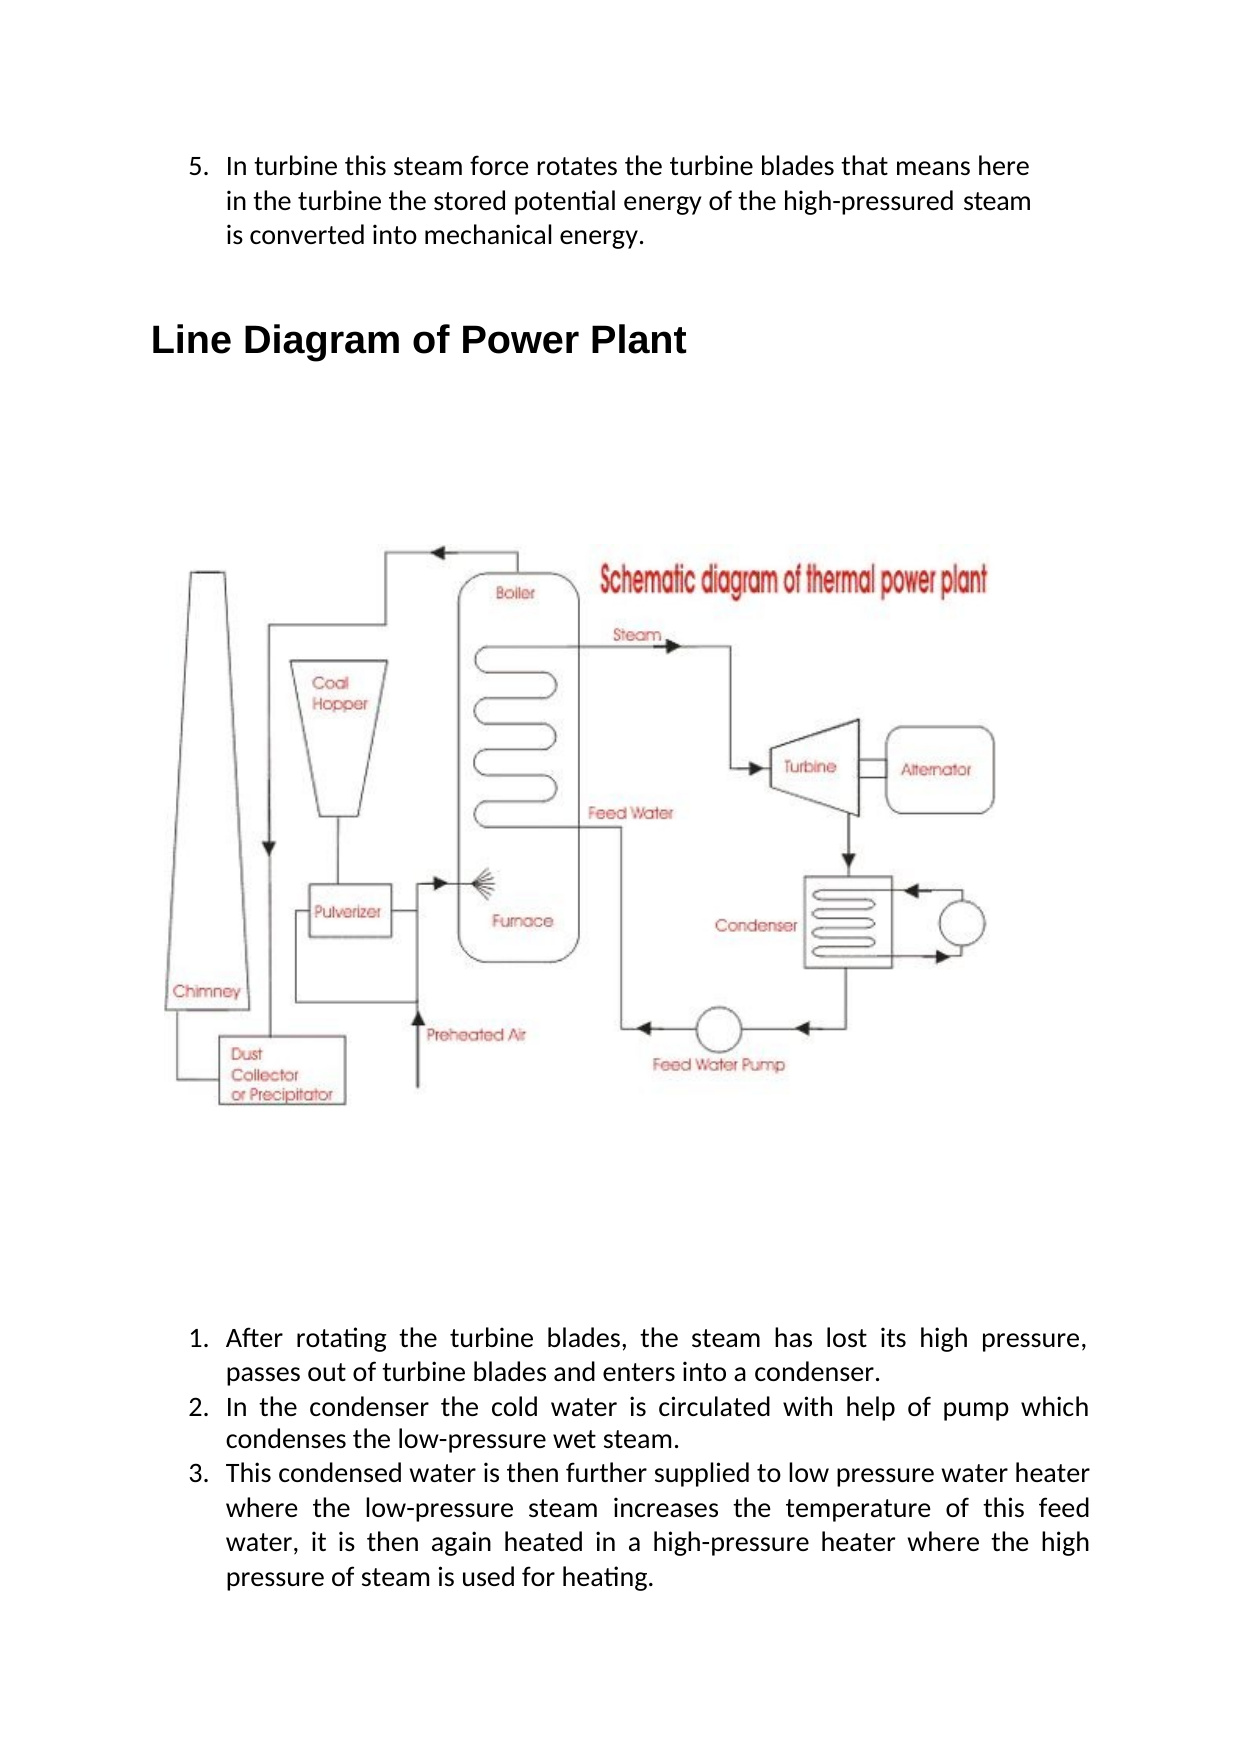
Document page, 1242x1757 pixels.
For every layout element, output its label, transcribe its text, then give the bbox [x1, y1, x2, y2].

picture [164, 544, 996, 1107]
list In the condenser the cold water is circulated with help of pump which condenses the low-pressure wet steam. [188, 1390, 1091, 1455]
text Line Diagram of Power Plant [151, 316, 1158, 362]
list In turbine this steam force rotates the turbine blades that means here in the turbine the stored potential energy of the high-pressured steam is converted into mechanical energy. [188, 148, 1032, 251]
list After rotating the turbine blades, the steam has lost its high pressure, passes out of turbine blades and enters into a condenser. [188, 1320, 1089, 1389]
list This condensed water is then further supplied to low pressure water heater where the low-pressure steam increases the temperature of this feed water, it is then again heated in a high-pressure heater where the high pressure of steam is used for heating. [188, 1456, 1091, 1593]
